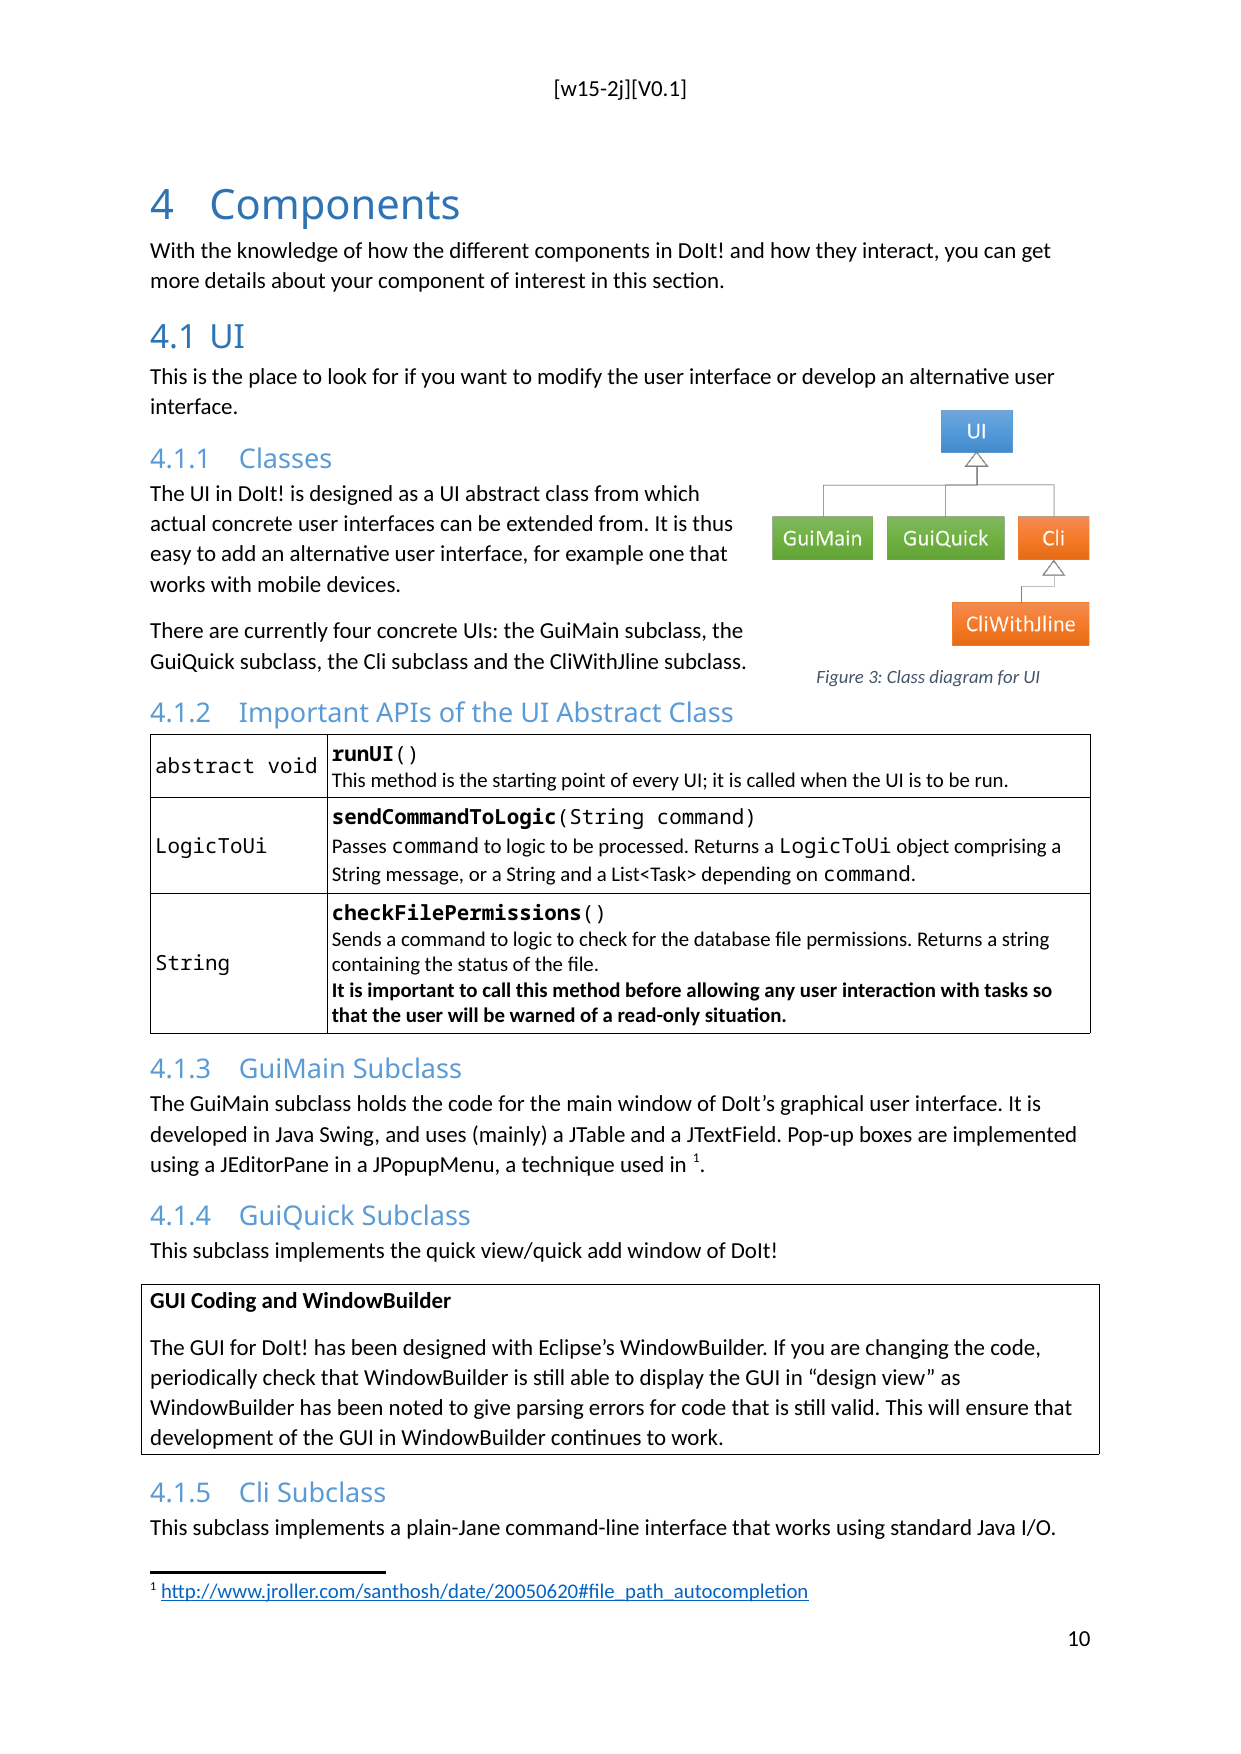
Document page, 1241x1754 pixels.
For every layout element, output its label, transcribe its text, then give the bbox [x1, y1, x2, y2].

text This subclass implements the quick view/quick add window of DoIt! [150, 1237, 1090, 1264]
text GUI Coding and WindowBuilder [142, 1285, 1099, 1314]
subtitle Important APIs of the UI Abstract Class [150, 694, 1090, 731]
text The GUI for DoIt! has been designed with Eclipse’s WindowBuilder. If you are changing the code, periodically check that WindowBuilder is still able to display the GUI in “design view” as WindowBuilder has been noted to give parsing errors for code that is still valid. This will ensure that development of the GUI in WindowBuilder continues to work. [142, 1330, 1099, 1454]
subtitle GuiMain Subclass [150, 1050, 1090, 1087]
table_header runUI() This method is the starting point of every UI; it is called when the UI is to be run. [328, 735, 1090, 797]
subtitle UI [150, 313, 1090, 359]
subtitle Classes [150, 439, 768, 476]
text This subclass implements a plain-Jane command-line interface that works using standard Java I/O. [150, 1513, 1090, 1541]
table_cell LogicToUi [151, 798, 327, 892]
subtitle GuiQuick Subclass [150, 1197, 1090, 1234]
subtitle Components [150, 175, 1090, 232]
table_cell checkFilePermissions() Sends a command to logic to check for the database file permissions. Returns a string containing the status of the file. It is important to call this method before allowing any user interaction with tasks so that the user will be warned of a read-only situation. [328, 894, 1090, 1032]
subtitle Cli Subclass [150, 1473, 1090, 1510]
picture [768, 410, 1090, 651]
text The GuiMain subclass holds the code for the main window of DoIt’s graphical user interface. It is developed in Java Swing, and uses (mainly) a JTable and a JTextField. Pop-up boxes are implemented using a JEditorPane in a JPopupMenu, a technique used in . [150, 1089, 1090, 1178]
text The UI in DoIt! is designed as a UI abstract class from which actual concrete user interfaces can be extended from. It is thus easy to add an alternative user interface, for example one that works with mobile devices. [150, 479, 768, 598]
text With the knowledge of how the different components in DoIt! and how they interact, you can get more details about your component of interest in this section. [150, 236, 1090, 294]
table_cell sendCommandToLogic(String command) Passes command to logic to be processed. Returns a LogicToUi object comprising a String message, or a String and a List<Task> depending on command. [328, 798, 1090, 892]
text There are currently four concrete UIs: the GuiMain subclass, the GuiQuick subclass, the Cli subclass and the CliWithJline subclass. [150, 617, 1090, 675]
table_cell String [151, 894, 327, 1032]
table_header abstract void [151, 735, 327, 797]
text This is the place to look for if you want to modify the user interface or develop an alternative user interface. [150, 362, 1090, 421]
